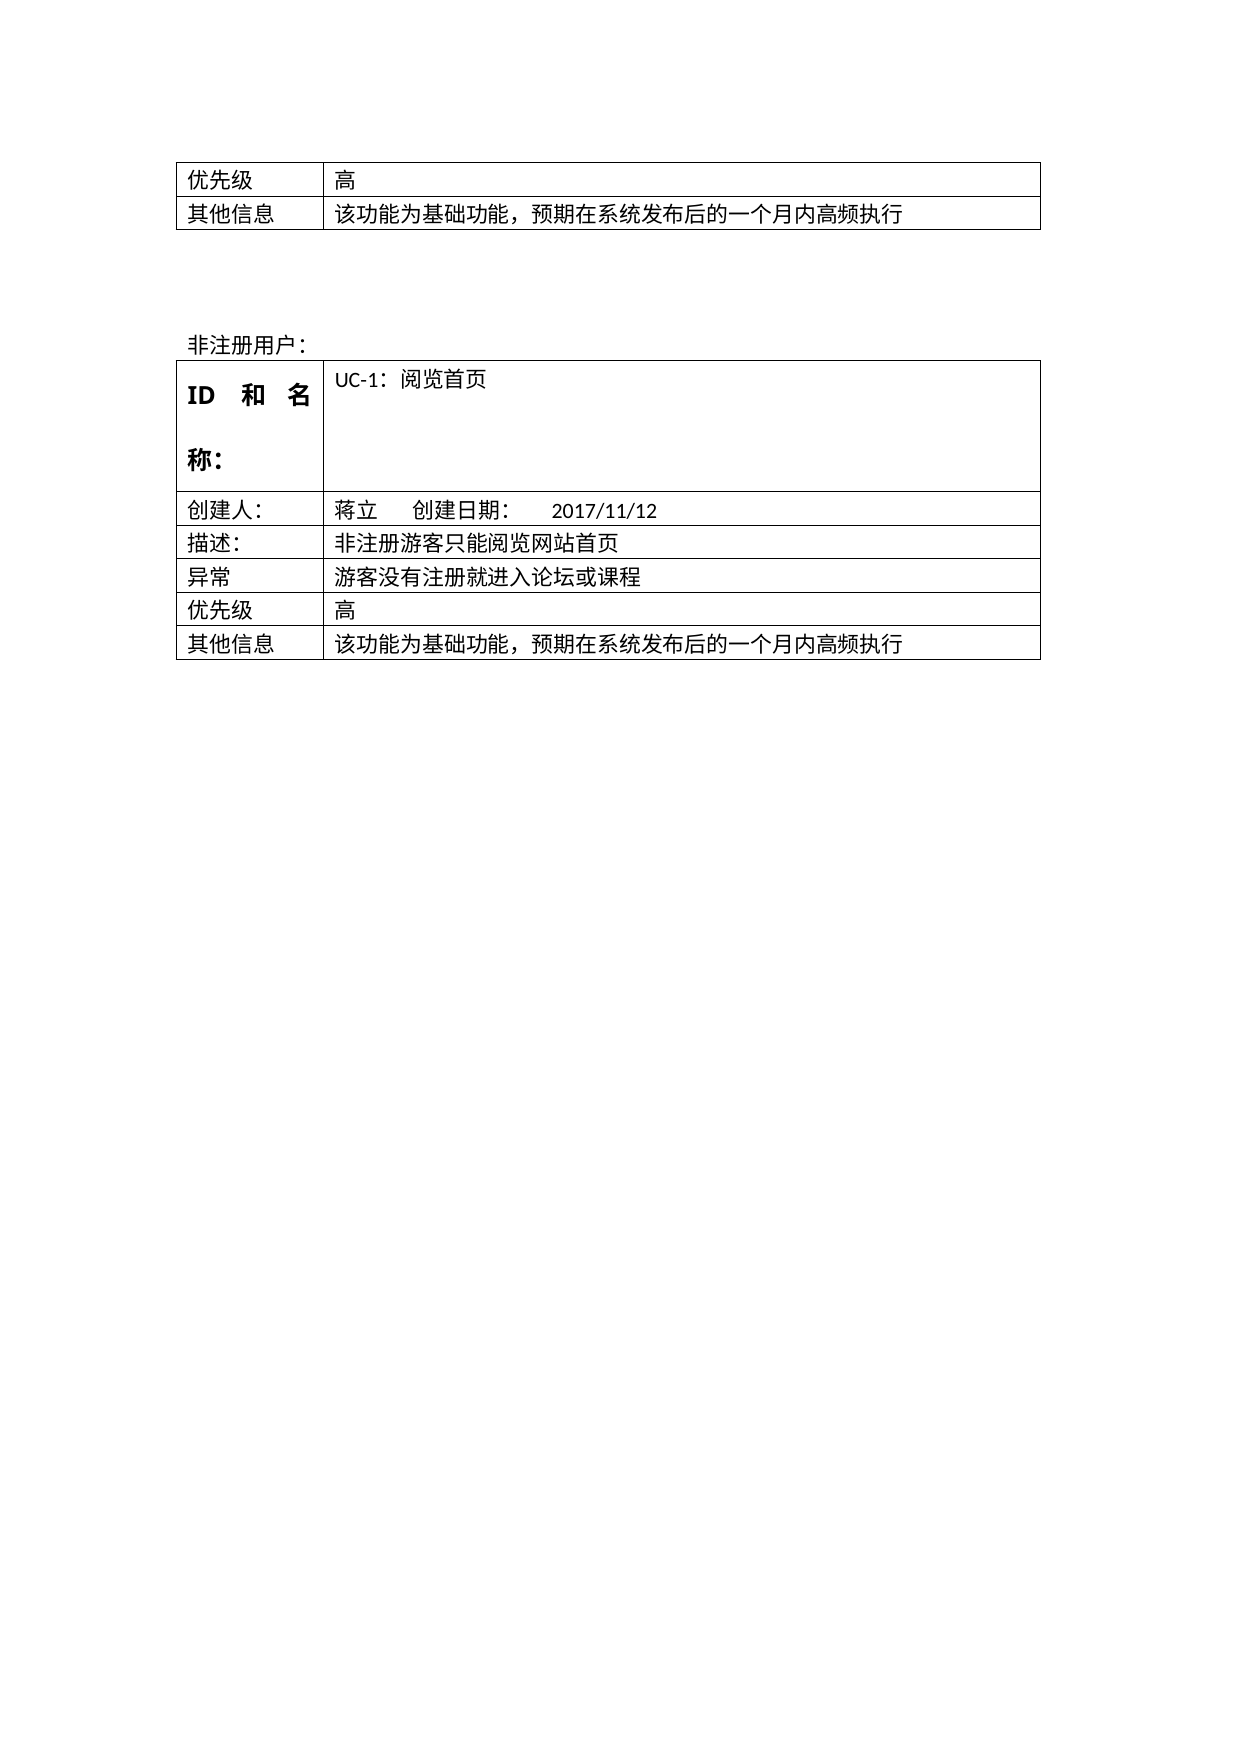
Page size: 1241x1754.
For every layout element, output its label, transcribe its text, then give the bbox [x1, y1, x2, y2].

table_cell 其他信息 [177, 626, 323, 659]
text 非注册用户： [187, 328, 1053, 360]
table_cell 该功能为基础功能，预期在系统发布后的一个月内高频执行 [324, 626, 1040, 659]
table_cell 优先级 [177, 163, 323, 196]
table_cell 蒋立 创建日期： 2017/11/12 [324, 492, 1040, 525]
table_header ID和名称： [177, 361, 323, 491]
table_cell 非注册游客只能阅览网站首页 [324, 526, 1040, 558]
table_cell 高 [324, 593, 1040, 625]
table_cell 高 [324, 163, 1040, 196]
table_cell 创建人： [177, 492, 323, 525]
table_cell 游客没有注册就进入论坛或课程 [324, 559, 1040, 592]
table_cell 其他信息 [177, 197, 323, 229]
table_cell 描述： [177, 526, 323, 558]
table_cell 异常 [177, 559, 323, 592]
table_header UC-1：阅览首页 [324, 361, 1040, 491]
table_cell 该功能为基础功能，预期在系统发布后的一个月内高频执行 [324, 197, 1040, 229]
table_cell 优先级 [177, 593, 323, 625]
